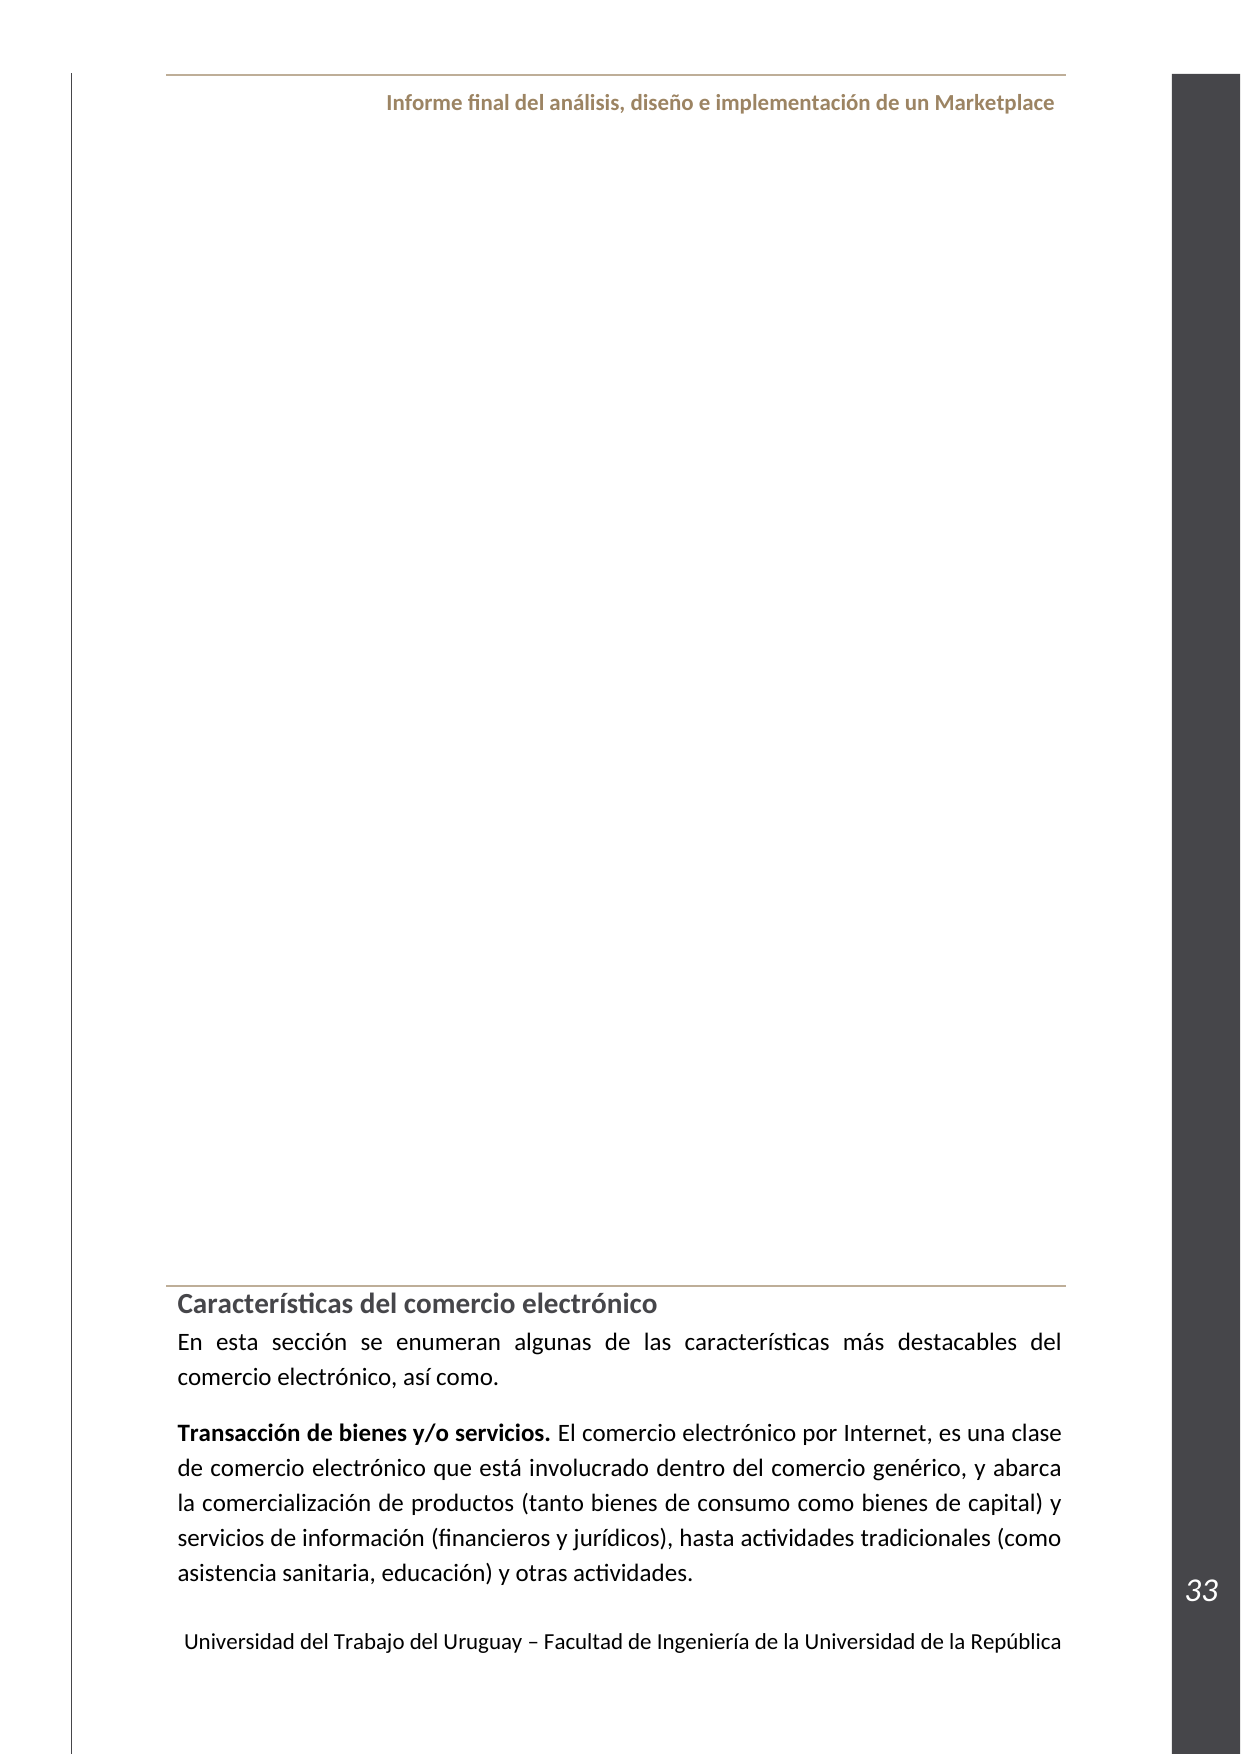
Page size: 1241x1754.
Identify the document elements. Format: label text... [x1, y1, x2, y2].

text En esta sección se enumeran algunas de las características más destacables del comercio electrónico, así como. [177, 1326, 1063, 1391]
text Transacción de bienes y/o servicios. El comercio electrónico por Internet, es una clase de comercio electrónico que está involucrado dentro del comercio genérico, y abarca la comercialización de productos (tanto bienes de consumo como bienes de capital) y servicios de información (financieros y jurídicos), hasta actividades tradicionales (como asistencia sanitaria, educación) y otras actividades. [177, 1417, 1063, 1587]
subtitle Características del comercio electrónico [177, 1287, 1063, 1321]
